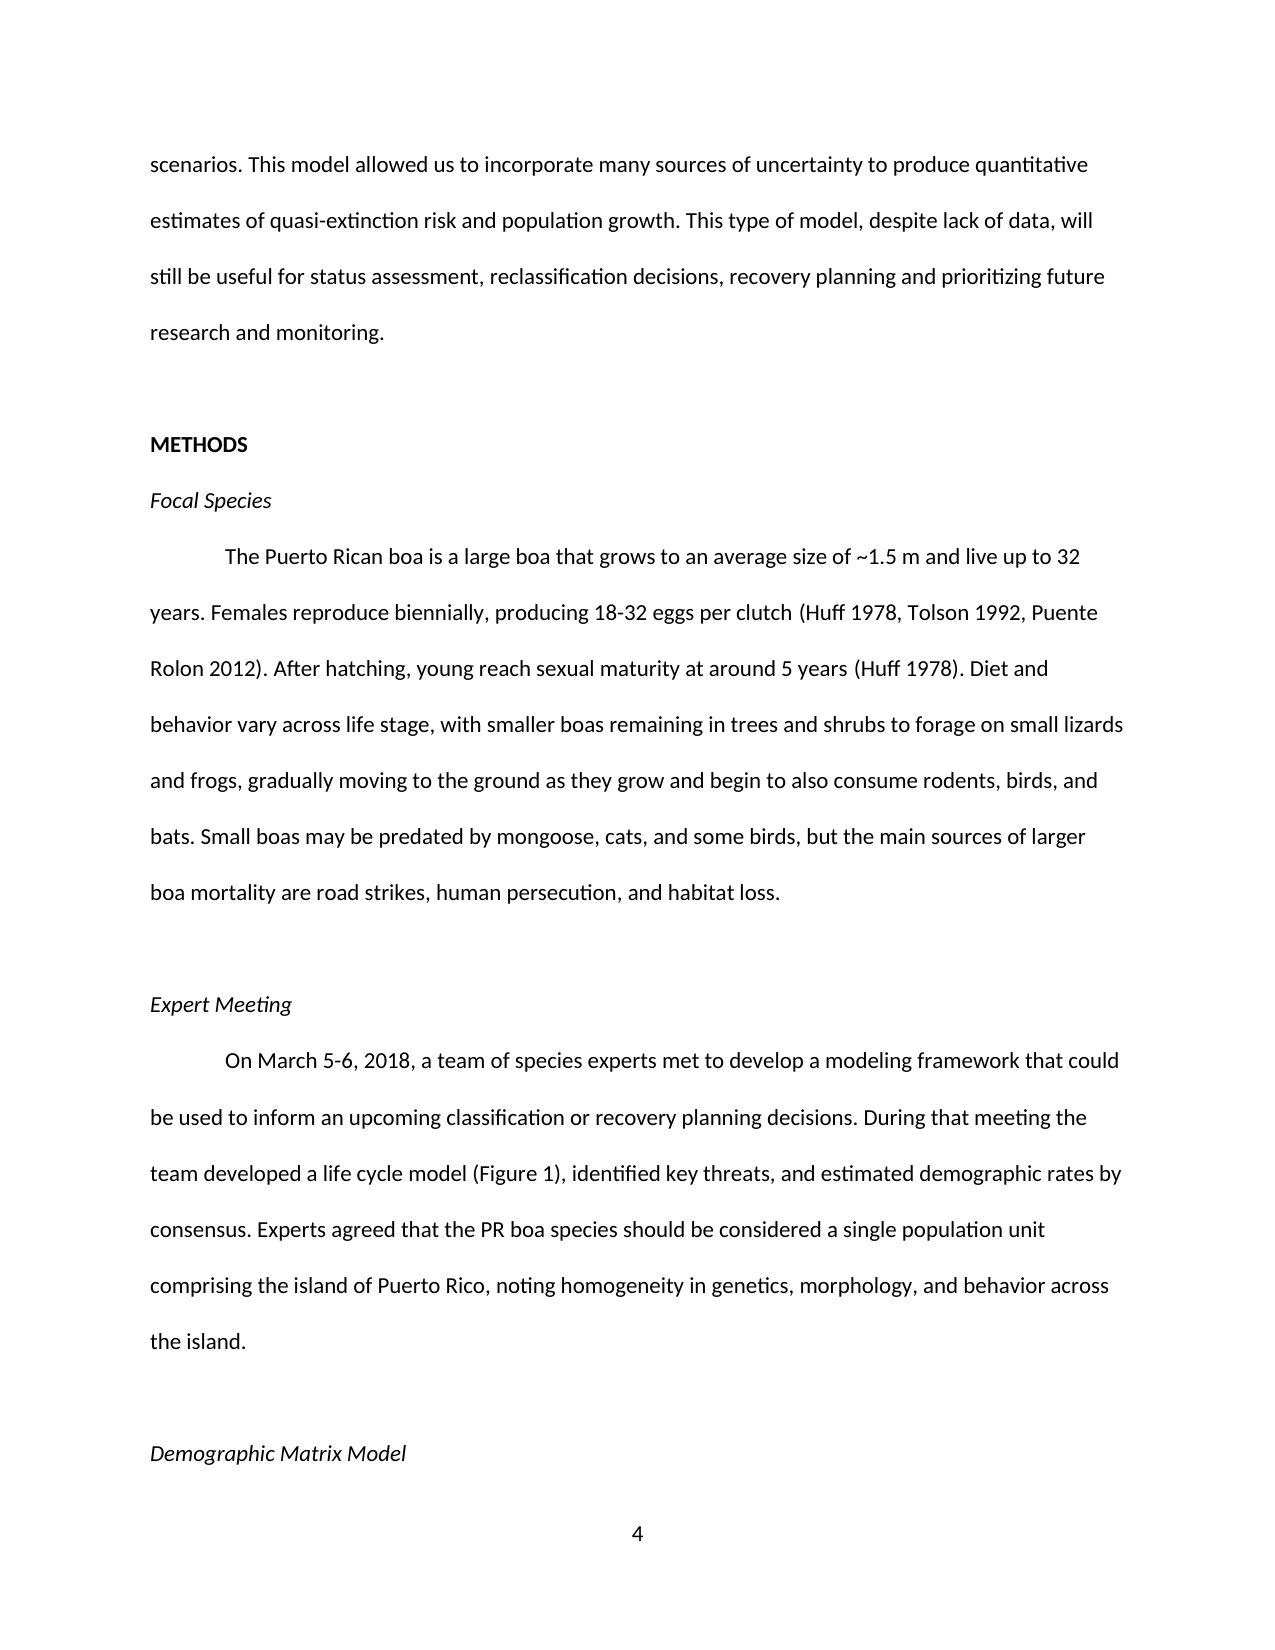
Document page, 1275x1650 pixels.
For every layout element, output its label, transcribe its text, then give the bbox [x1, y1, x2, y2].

text Demographic Matrix Model [150, 1439, 1125, 1467]
text The Puerto Rican boa is a large boa that grows to an average size of ~1.5 m and live up to 32 years. Females reproduce biennially, producing 18-32 eggs per clutch (Huff 1978, Tolson 1992, Puente Rolon 2012). After hatching, young reach sexual maturity at around 5 years (Huff 1978). Diet and behavior vary across life stage, with smaller boas remaining in trees and shrubs to forage on small lizards and frogs, gradually moving to the ground as they grow and begin to also consume rodents, birds, and bats. Small boas may be predated by mongoose, cats, and some birds, but the main sources of larger boa mortality are road strikes, human persecution, and habitat loss. [150, 542, 1125, 907]
text On March 5-6, 2018, a team of species experts met to develop a modeling framework that could be used to inform an upcoming classification or recovery planning decisions. During that meeting the team developed a life cycle model (Figure 1), identified key threats, and estimated demographic rates by consensus. Experts agreed that the PR boa species should be considered a single population unit comprising the island of Puerto Rico, noting homogeneity in genetics, morphology, and behavior across the island. [150, 1047, 1125, 1355]
text Focal Species [150, 486, 1125, 514]
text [150, 150, 1125, 346]
text Expert Meeting [150, 991, 1125, 1019]
text METHODS [150, 430, 1125, 458]
